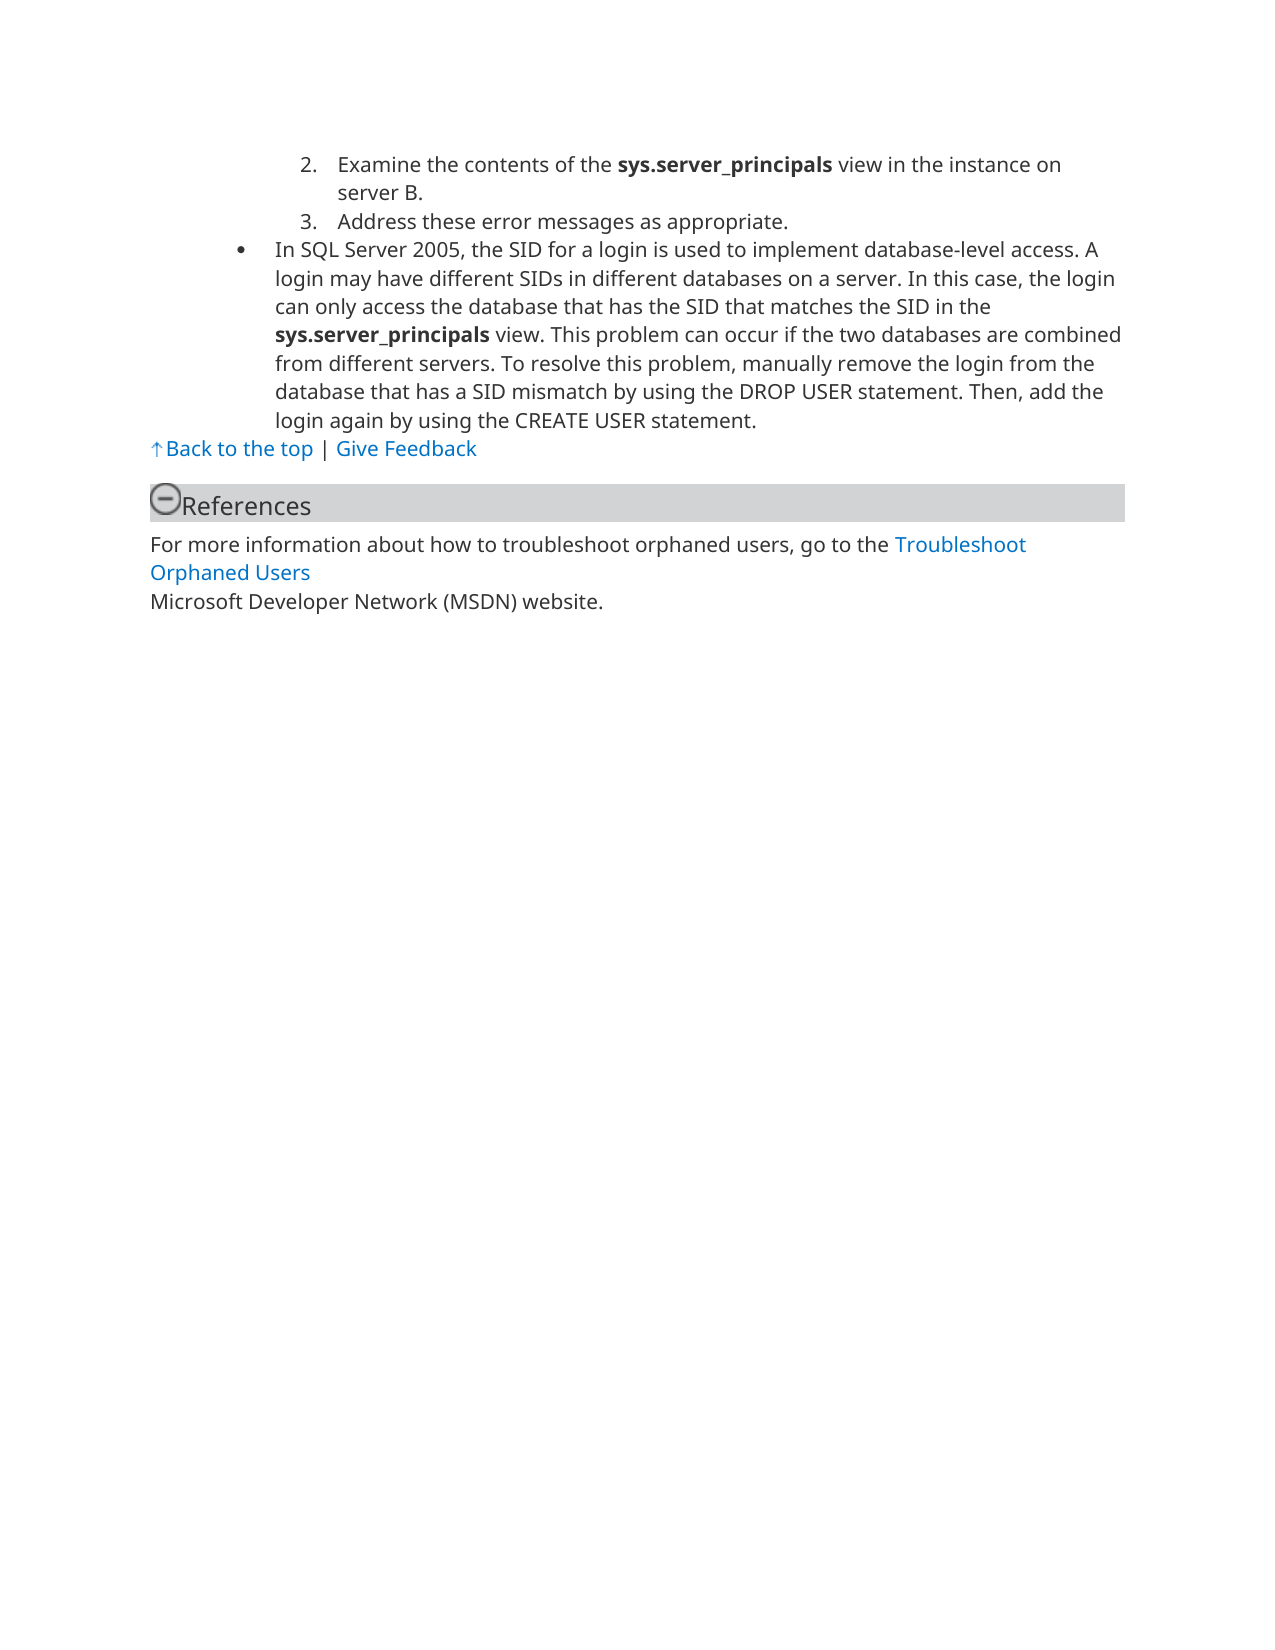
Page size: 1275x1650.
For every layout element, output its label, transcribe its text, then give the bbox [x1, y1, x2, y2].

text References [182, 484, 1125, 522]
picture [150, 483, 182, 515]
text For more information about how to troubleshoot orphaned users, go to the Troubleshoot Orphaned Users [150, 530, 1125, 587]
list Address these error messages as appropriate. [300, 207, 1125, 235]
text Microsoft Developer Network (MSDN) website. [150, 587, 1125, 615]
list In SQL Server 2005, the SID for a login is used to implement database-level access. A login may have different SIDs in different databases on a server. In this case, the login can only access the database that has the SID that matches the SID in the sys.server_principals view. This problem can occur if the two databases are combined from different servers. To resolve this problem, manually remove the login from the database that has a SID mismatch by using the DROP USER statement. Then, add the login again by using the CREATE USER statement. [237, 235, 1125, 434]
text Back to the top | Give Feedback [150, 434, 1125, 463]
picture [150, 441, 166, 457]
list Examine the contents of the sys.server_principals view in the instance on server B. [300, 150, 1125, 207]
